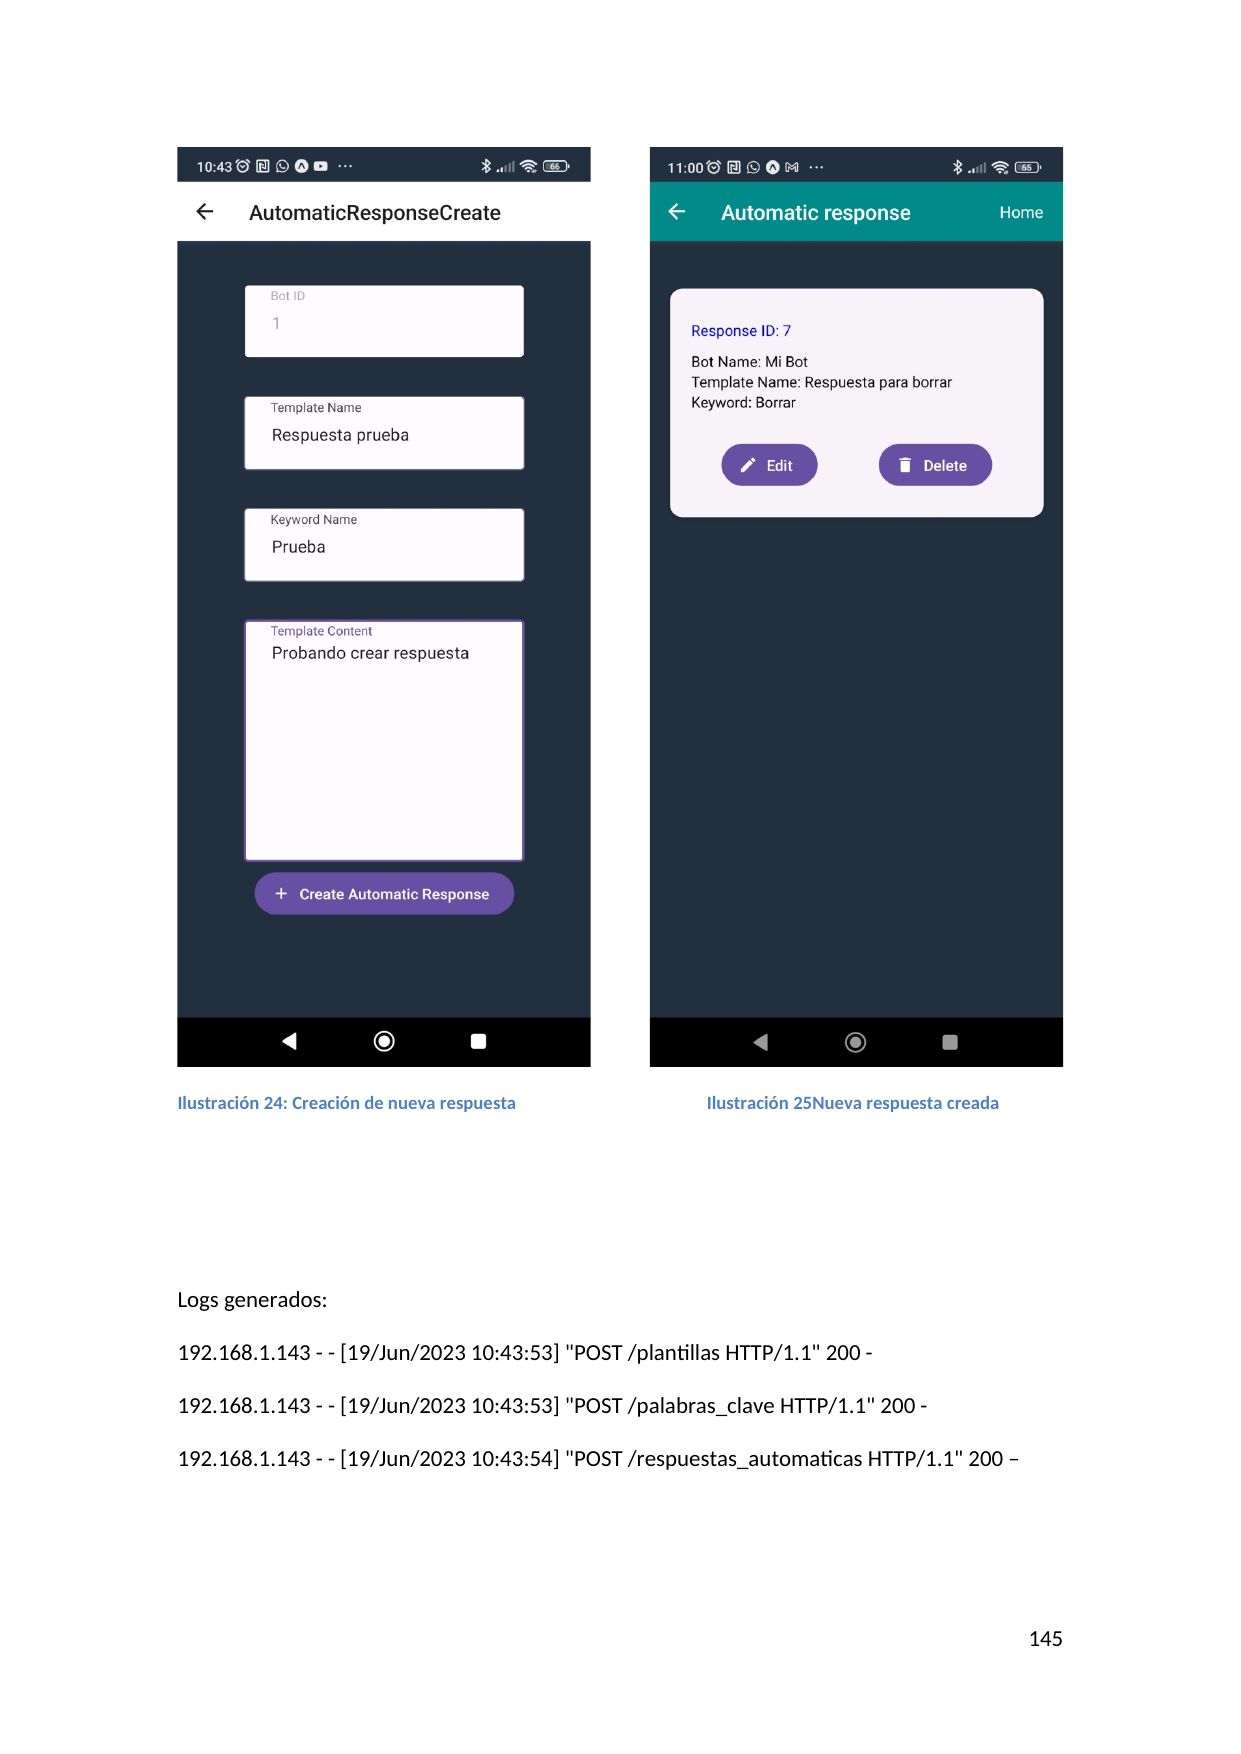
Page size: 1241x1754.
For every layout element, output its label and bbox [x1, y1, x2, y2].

picture [177, 147, 591, 1067]
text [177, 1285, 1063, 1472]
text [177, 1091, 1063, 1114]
picture [649, 147, 1064, 1067]
